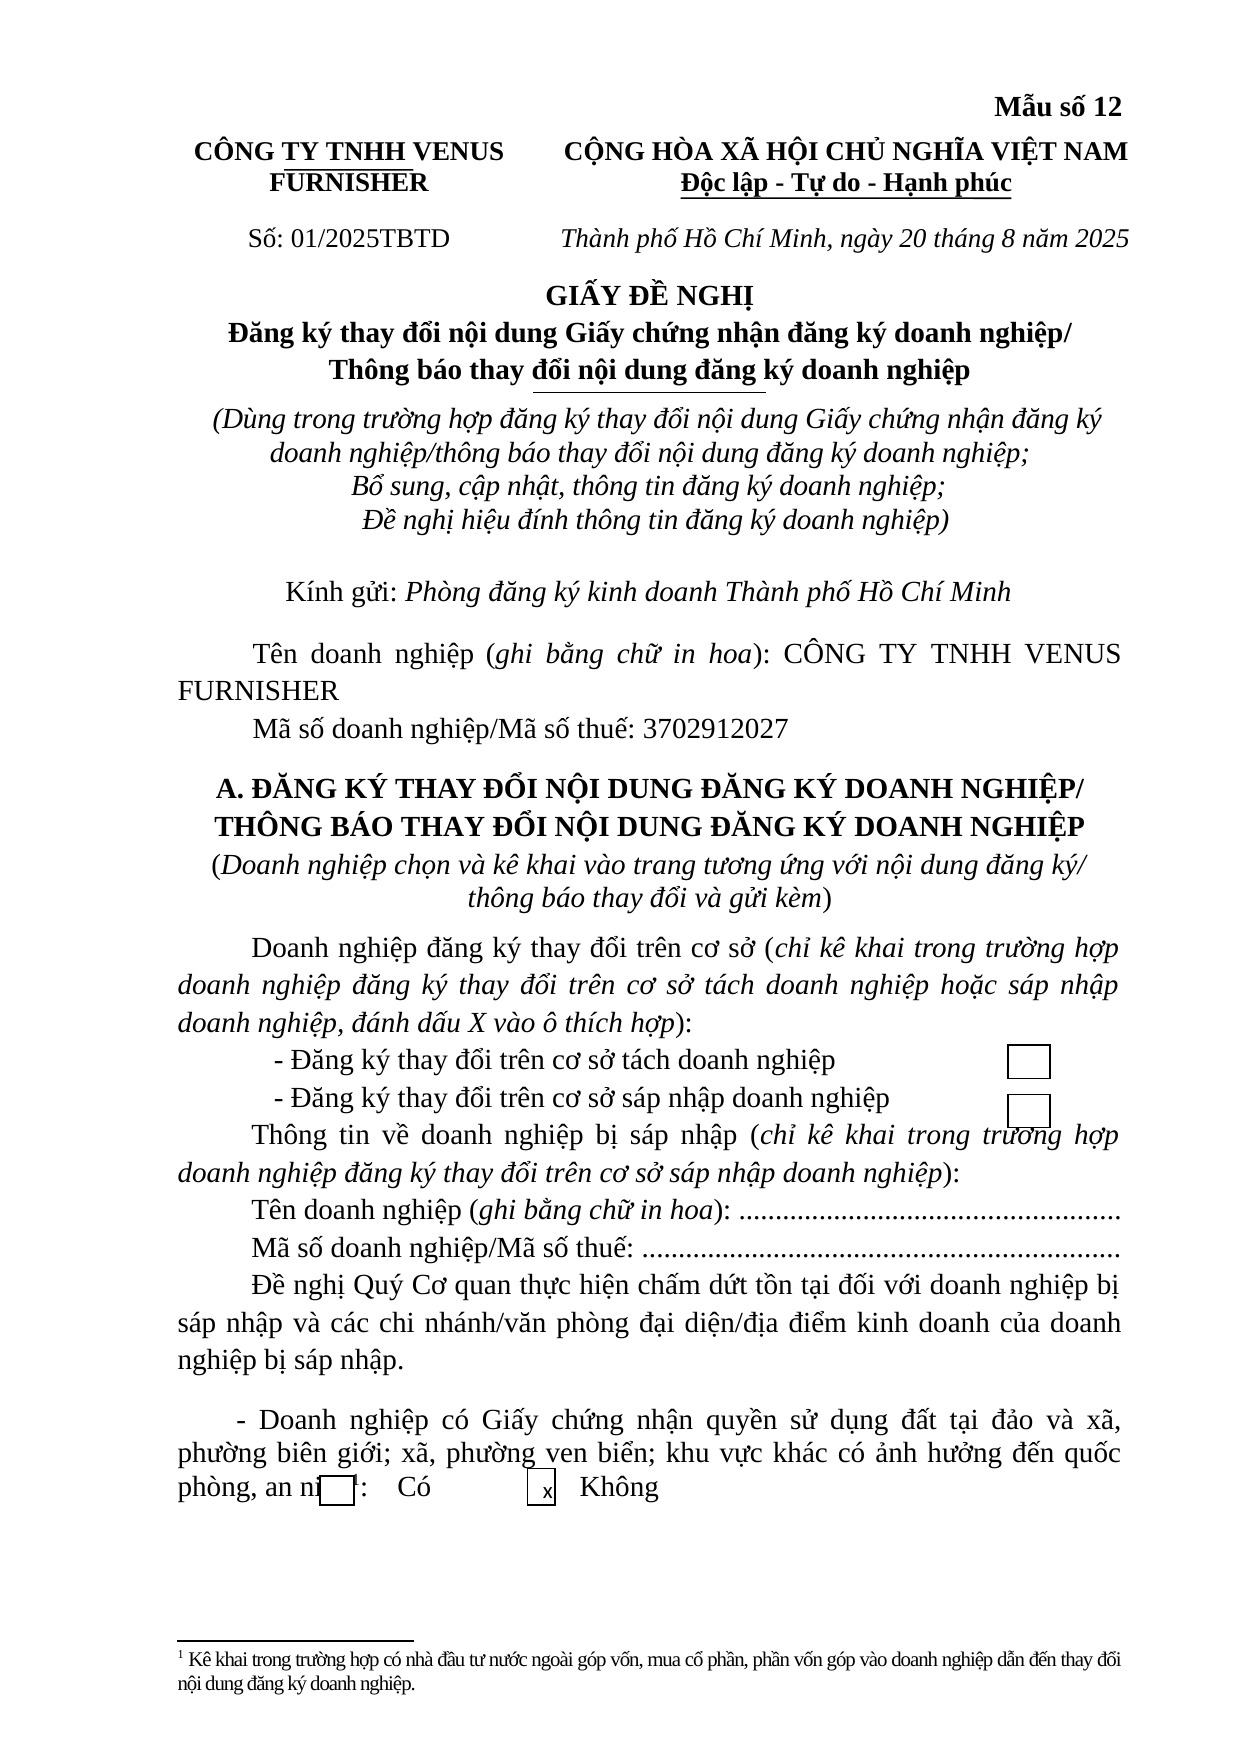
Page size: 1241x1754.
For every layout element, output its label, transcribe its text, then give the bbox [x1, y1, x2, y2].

table_cell - Đăng ký thay đổi trên cơ sở sáp nhập doanh nghiệp [262, 1077, 956, 1114]
text Đề nghị hiệu đính thông tin đăng ký doanh nghiệp) [148, 502, 1152, 535]
text Đề nghị Quý Cơ quan thực hiện chấm dứt tồn tại đối với doanh nghiệp bị sáp nhập và các chi nhánh/văn phòng đại diện/địa điểm kinh doanh của doanh nghiệp bị sáp nhập. [177, 1264, 1122, 1377]
text - Doanh nghiệp có Giấy chứng nhận quyền sử dụng đất tại đảo và xã, phường biên giới; xã, phường ven biển; khu vực khác có ảnh hưởng đến quốc phòng, an ninh: Có Không [177, 1402, 1122, 1503]
table_header - Đăng ký thay đổi trên cơ sở tách doanh nghiệp [262, 1040, 956, 1077]
text Doanh nghiệp đăng ký thay đổi trên cơ sở (chỉ kê khai trong trường hợp doanh nghiệp đăng ký thay đổi trên cơ sở tách doanh nghiệp hoặc sáp nhập doanh nghiệp, đánh dấu X vào ô thích hợp): [177, 927, 1122, 1039]
text (Dùng trong trường hợp đăng ký thay đổi nội dung Giấy chứng nhận đăng ký doanh nghiệp/thông báo thay đổi nội dung đăng ký doanh nghiệp; Bổ sung, cập nhật, thông tin đăng ký doanh nghiệp; [148, 401, 1152, 502]
list 2 [215, 89, 1122, 122]
text Thông tin về doanh nghiệp bị sáp nhập (chỉ kê khai trong trường hợp doanh nghiệp đăng ký thay đổi trên cơ sở sáp nhập doanh nghiệp): [177, 1114, 1122, 1189]
text GIẤY ĐỀ NGHỊ Đăng ký thay đổi nội dung Giấy chứng nhận đăng ký doanh nghiệp/ Thông báo thay đổi nội dung đăng ký doanh nghiệp [177, 278, 1122, 385]
table_cell Thành phố Hồ Chí Minh, ngày 20 tháng 8 năm 2025 [531, 222, 1161, 253]
text (Doanh nghiệp chọn và kê khai vào trang tương ứng với nội dung đăng ký/ [177, 848, 1122, 881]
text Tên doanh nghiệp (ghi bằng chữ in hoa): CÔNG TY TNHH VENUS FURNISHER [177, 633, 1122, 708]
text thông báo thay đổi và gửi kèm) [177, 881, 1122, 914]
table_header [956, 1040, 1178, 1077]
table_cell [956, 1077, 1178, 1114]
table_header CÔNG TY TNHH VENUS FURNISHER [166, 135, 531, 222]
text Kính gửi: Phòng đăng ký kinh doanh Thành phố Hồ Chí Minh [177, 573, 1122, 608]
table_cell Số: 01/2025TBTD [166, 222, 531, 253]
text Mã số doanh nghiệp/Mã số thuế: [177, 1227, 1122, 1264]
text Tên doanh nghiệp (ghi bằng chữ in hoa): [177, 1189, 1122, 1227]
text Mã số doanh nghiệp/Mã số thuế: 3702912027 [177, 708, 1122, 746]
table_header CỘNG HÒA XÃ HỘI CHỦ NGHĨA VIỆT NAM Độc lập - Tự do - Hạnh phúc [531, 135, 1161, 222]
text A. ĐĂNG KÝ THAY ĐỔI NỘI DUNG ĐĂNG KÝ DOANH NGHIỆP/ THÔNG BÁO THAY ĐỔI NỘI DUNG ĐĂNG KÝ DOANH NGHIỆP [177, 771, 1122, 843]
